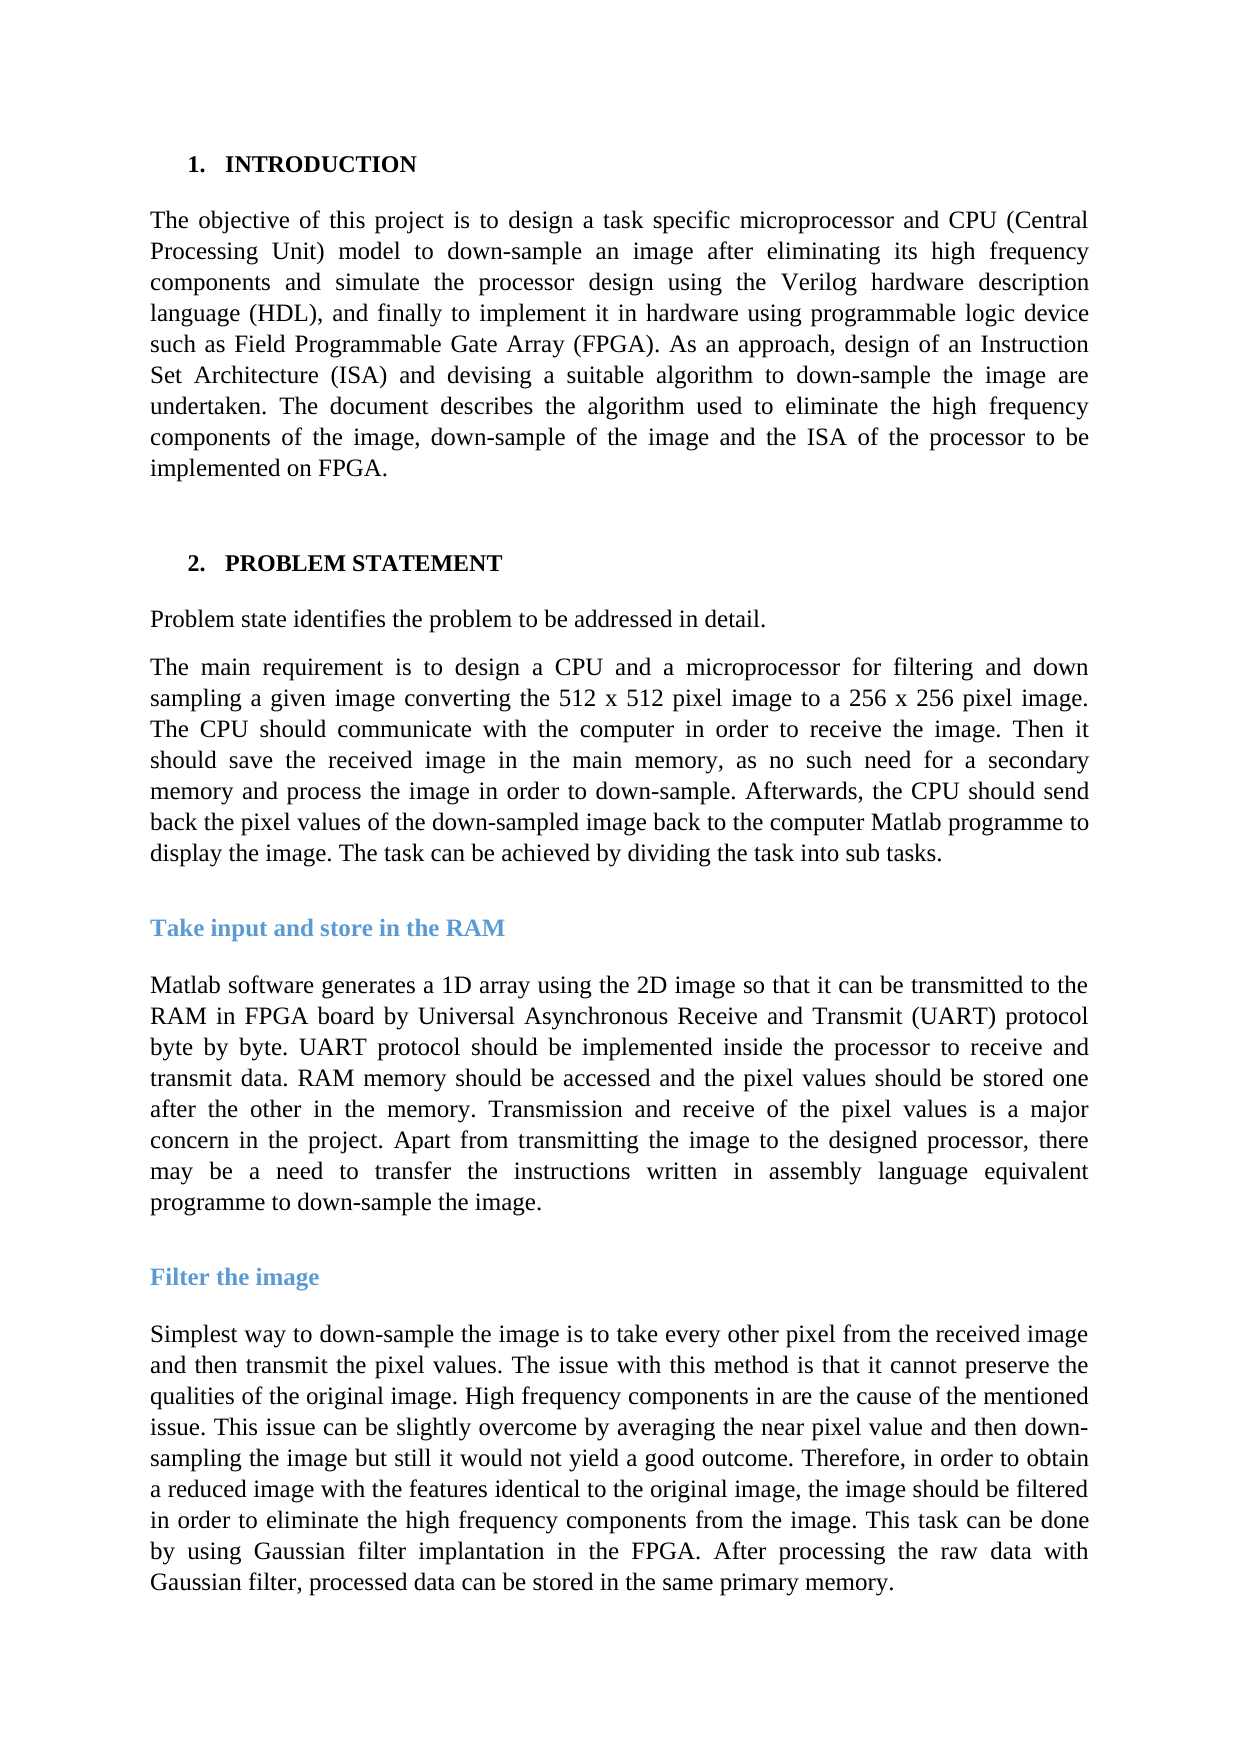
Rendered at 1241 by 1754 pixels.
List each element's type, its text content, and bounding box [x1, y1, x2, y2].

text The objective of this project is to design a task specific microprocessor and CPU (Central Processing Unit) model to down-sample an image after eliminating its high frequency components and simulate the processor design using the Verilog hardware description language (HDL), and finally to implement it in hardware using programmable logic device such as Field Programmable Gate Array (FPGA). As an approach, design of an Instruction Set Architecture (ISA) and devising a suitable algorithm to down-sample the image are undertaken. The document describes the algorithm used to eliminate the high frequency components of the image, down-sample of the image and the ISA of the processor to be implemented on FPGA. [150, 205, 1090, 482]
text The main requirement is to design a CPU and a microprocessor for filtering and down sampling a given image converting the 512 x 512 pixel image to a 256 x 256 pixel image. The CPU should communicate with the computer in order to receive the image. Then it should save the received image in the main memory, as no such need for a secondary memory and process the image in order to down-sample. Afterwards, the CPU should send back the pixel values of the down-sampled image back to the computer Matlab programme to display the image. The task can be achieved by dividing the task into sub tasks. [150, 652, 1090, 867]
text Take input and store in the RAM [150, 913, 1090, 942]
list INTRODUCTION [187, 150, 1090, 178]
text Matlab software generates a 1D array using the 2D image so that it can be transmitted to the RAM in FPGA board by Universal Asynchronous Receive and Transmit (UART) protocol byte by byte. UART protocol should be implemented inside the processor to receive and transmit data. RAM memory should be accessed and the pixel values should be stored one after the other in the memory. Transmission and receive of the pixel values is a major concern in the project. Apart from transmitting the image to the designed processor, there may be a need to transfer the instructions written in assembly language equivalent programme to down-sample the image. [150, 970, 1090, 1216]
text Simplest way to down-sample the image is to take every other pixel from the received image and then transmit the pixel values. The issue with this method is that it cannot preserve the qualities of the original image. High frequency components in are the cause of the mentioned issue. This issue can be slightly overcome by averaging the near pixel value and then down-sampling the image but still it would not yield a good outcome. Therefore, in order to obtain a reduced image with the features identical to the original image, the image should be filtered in order to eliminate the high frequency components from the image. This task can be done by using Gaussian filter implantation in the FPGA. After processing the raw data with Gaussian filter, processed data can be stored in the same primary memory. [150, 1319, 1090, 1596]
text Problem state identifies the problem to be addressed in detail. [150, 604, 1090, 633]
text Filter the image [150, 1262, 1090, 1291]
list PROBLEM STATEMENT [187, 549, 1090, 577]
